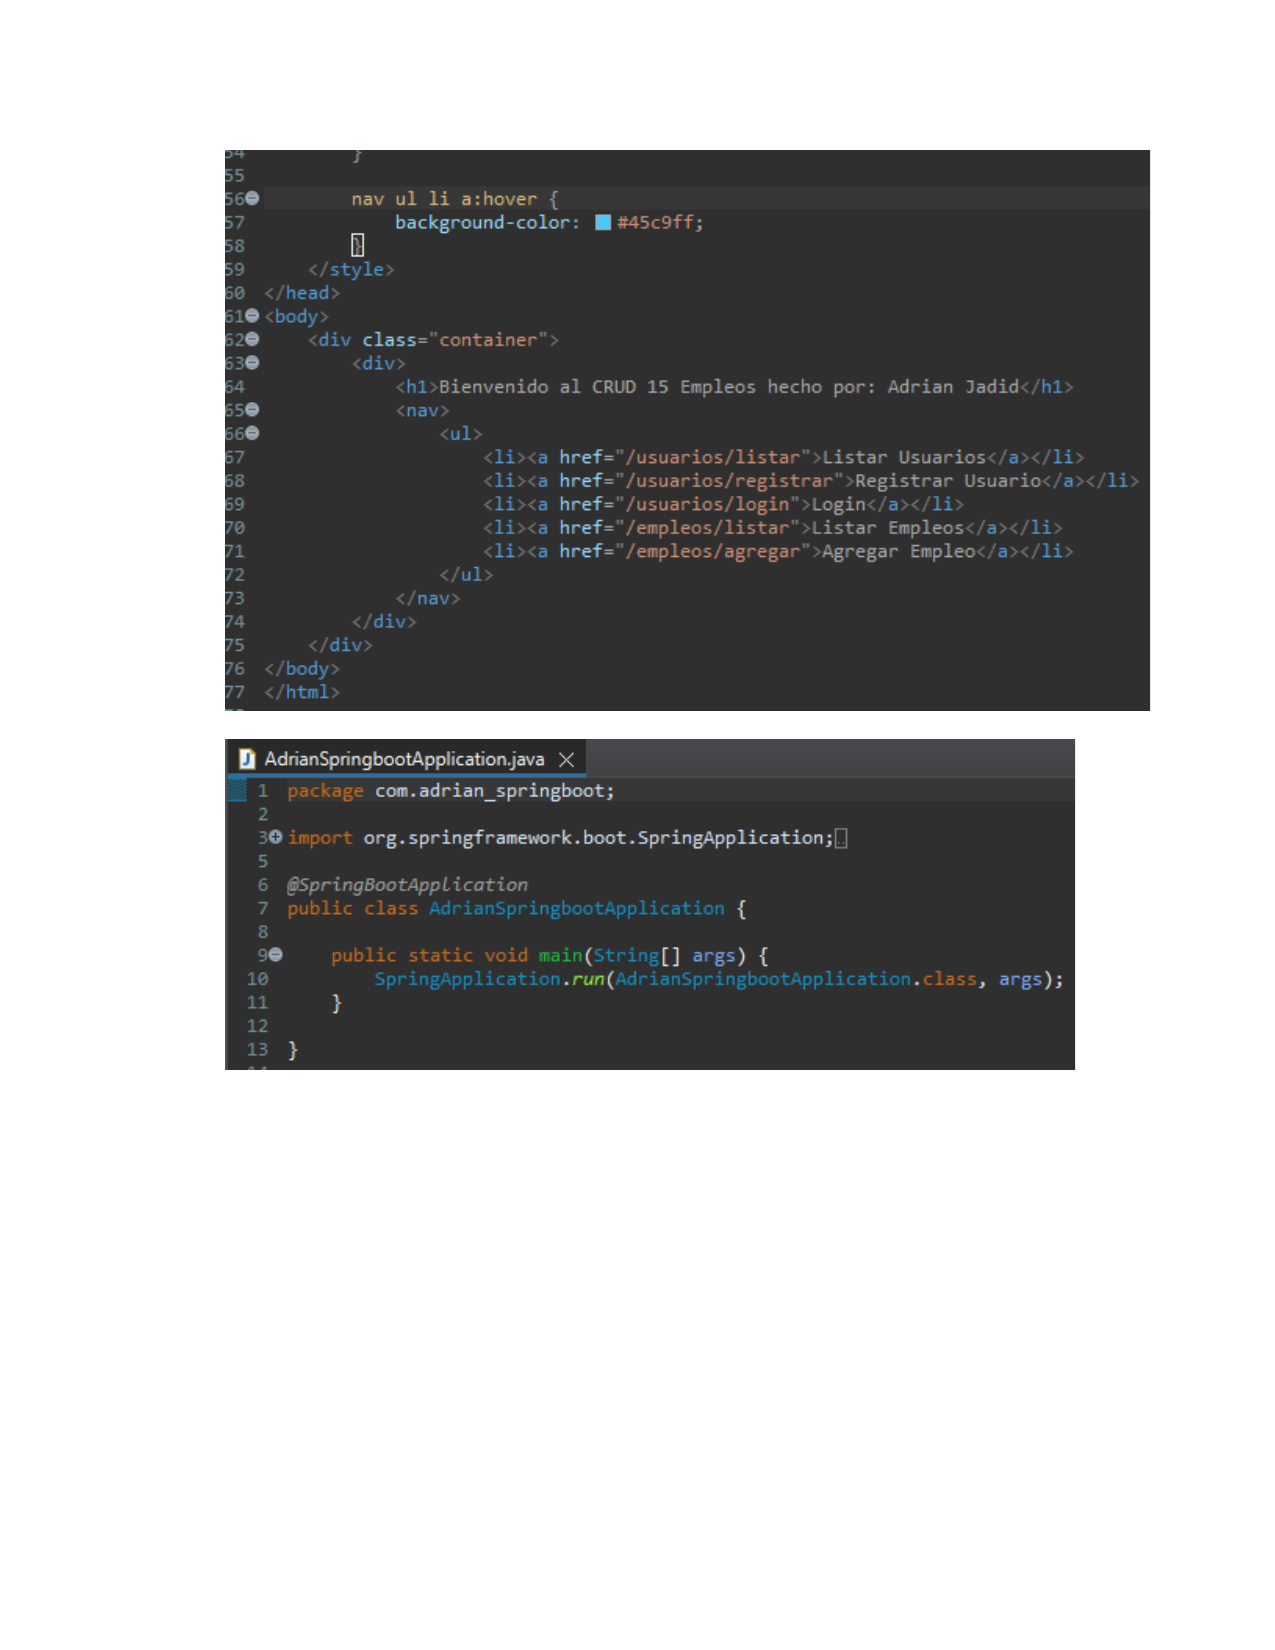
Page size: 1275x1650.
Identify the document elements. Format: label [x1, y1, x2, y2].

picture [225, 150, 1151, 711]
picture [225, 739, 1075, 1070]
